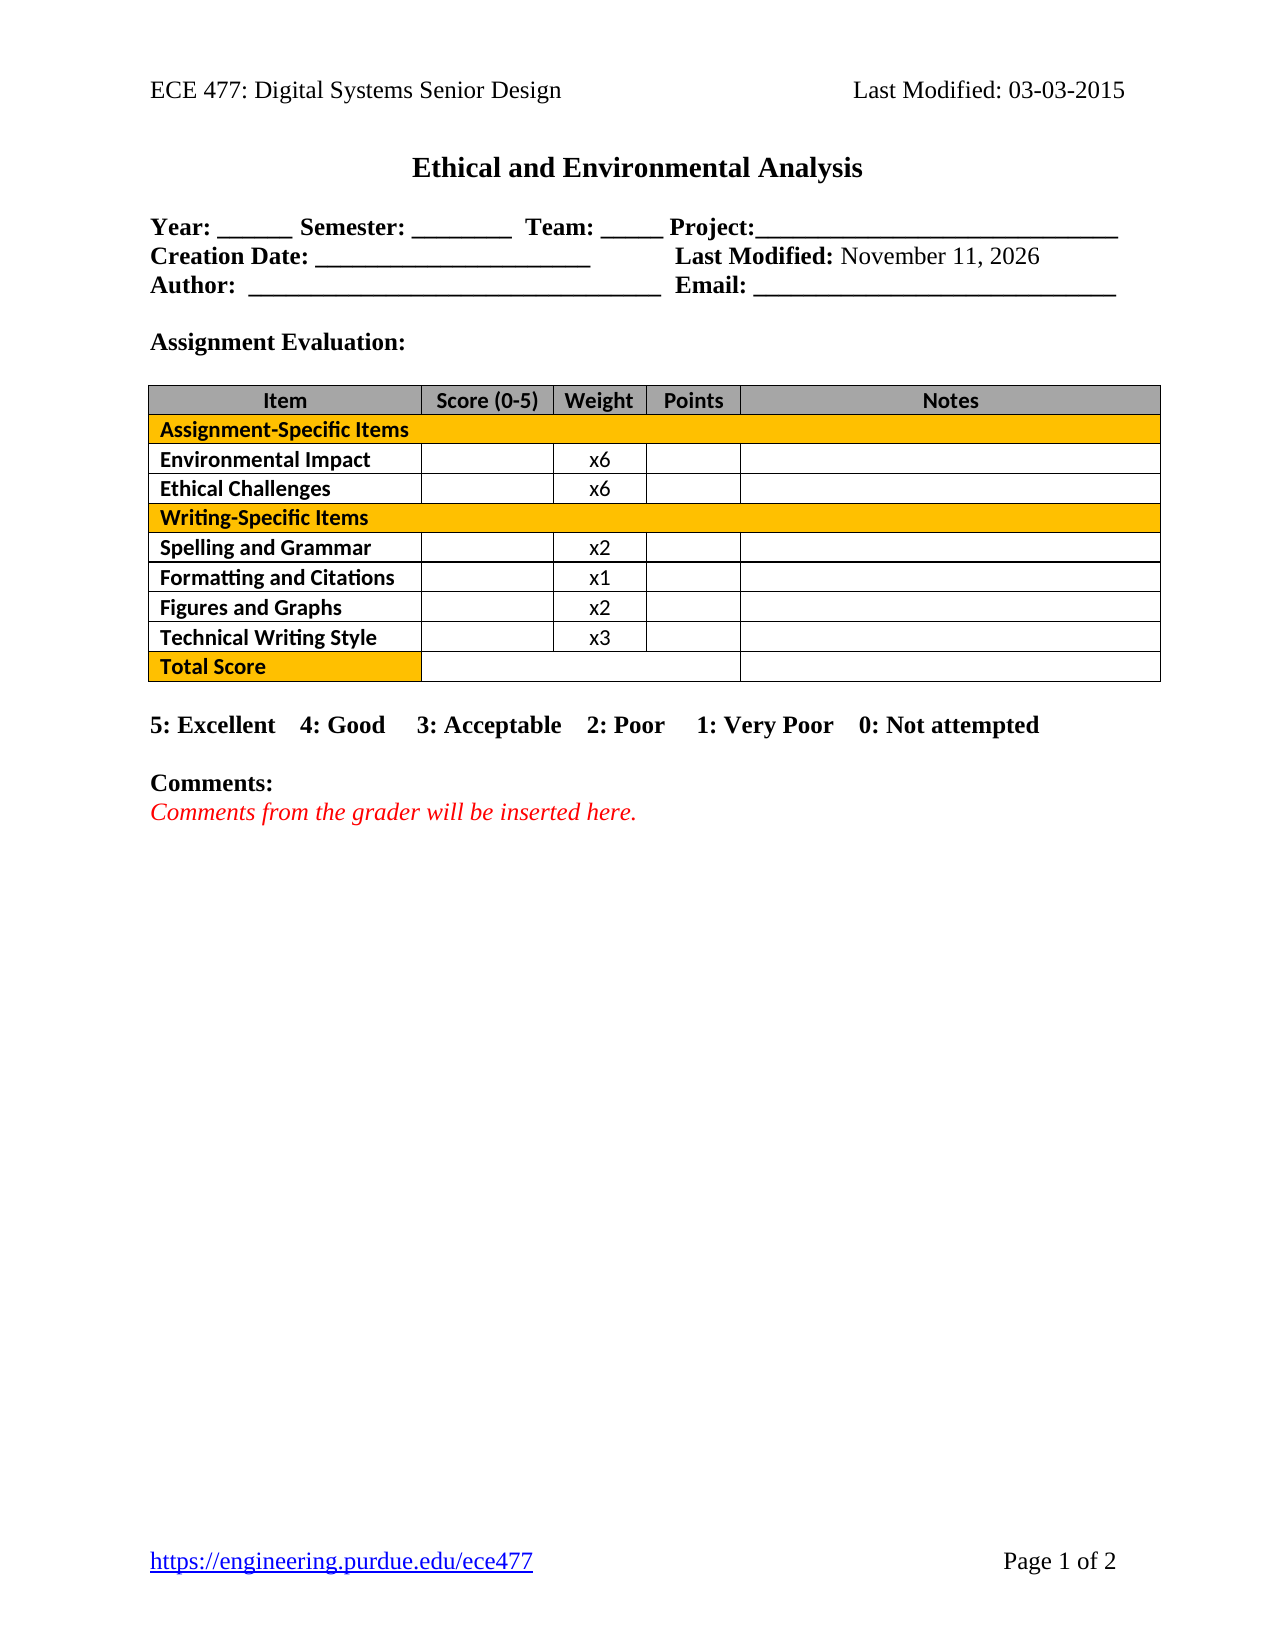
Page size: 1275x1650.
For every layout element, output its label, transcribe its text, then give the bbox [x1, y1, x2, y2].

table_cell [422, 533, 553, 561]
title Creation Date: ______________________ Last Modified: March 3, 2015 [150, 241, 1125, 270]
table_cell [741, 622, 1160, 651]
table_cell [647, 622, 740, 651]
title Author: _________________________________ Email: _____________________________ [150, 270, 1125, 298]
table_header Weight [554, 386, 646, 414]
table_cell [741, 652, 1160, 681]
table_header Score (0-5) [422, 386, 553, 414]
table_cell [422, 652, 740, 681]
title Comments: [150, 768, 1125, 797]
table_cell x6 [554, 474, 646, 502]
title Year: ______ Semester: ________ Team: _____ Project:_____________________________ [150, 212, 1125, 241]
title 5: Excellent 4: Good 3: Acceptable 2: Poor 1: Very Poor 0: Not attempted [150, 710, 1125, 739]
table_cell Spelling and Grammar [149, 533, 421, 561]
table_header Points [647, 386, 740, 414]
table_cell [647, 533, 740, 561]
table_cell [741, 563, 1160, 591]
title Comments from the grader will be inserted here. [150, 797, 1125, 825]
table_cell [422, 444, 553, 473]
table_header Item [149, 386, 421, 414]
title Assignment Evaluation: [150, 327, 1125, 356]
table_cell [422, 474, 553, 502]
table_cell x2 [554, 533, 646, 561]
table_cell [422, 622, 553, 651]
table_cell [422, 563, 553, 591]
table_cell [647, 592, 740, 621]
table_cell [741, 533, 1160, 561]
table_cell [647, 474, 740, 502]
table_cell x6 [554, 444, 646, 473]
table_cell Environmental Impact [149, 444, 421, 473]
table_cell Assignment-Specific Items [149, 415, 1160, 443]
table_cell [741, 444, 1160, 473]
table_cell Technical Writing Style [149, 622, 421, 651]
table_cell [647, 563, 740, 591]
table_cell [422, 592, 553, 621]
title Ethical and Environmental Analysis [150, 150, 1125, 183]
table_cell x1 [554, 563, 646, 591]
table_cell Writing-Specific Items [149, 504, 1160, 532]
table_cell [741, 474, 1160, 502]
table_cell Ethical Challenges [149, 474, 421, 502]
table_cell x3 [554, 622, 646, 651]
table_cell x2 [554, 592, 646, 621]
table_cell [741, 592, 1160, 621]
table_header Notes [741, 386, 1160, 414]
table_cell Formatting and Citations [149, 563, 421, 591]
table_cell Figures and Graphs [149, 592, 421, 621]
table_cell Total Score [149, 652, 421, 681]
table_cell [647, 444, 740, 473]
